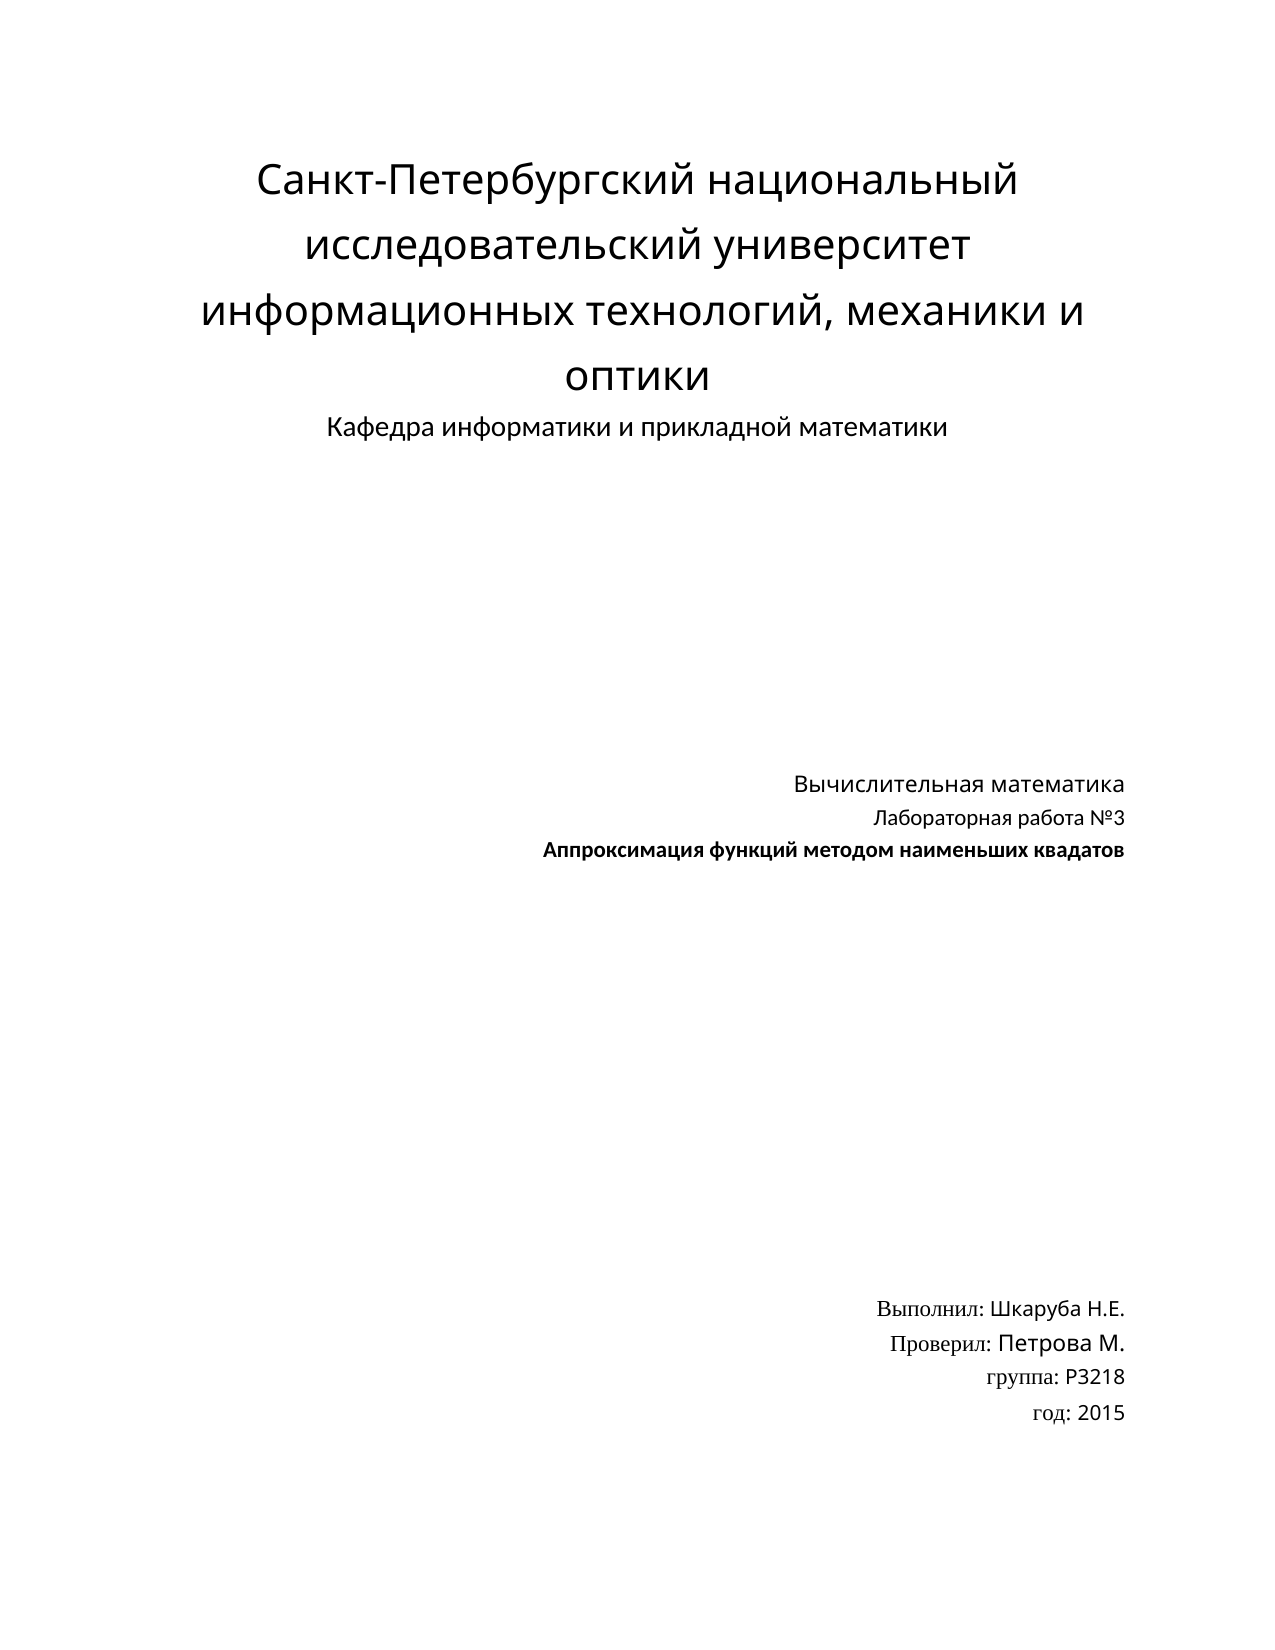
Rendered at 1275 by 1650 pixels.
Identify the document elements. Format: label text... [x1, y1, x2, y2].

text Санкт-Петербургский национальный исследовательский университет информационных технологий, механики и оптики Кафедра информатики и прикладной математики [150, 150, 1125, 540]
text Вычислительная математика Лабораторная работа №3 Аппроксимация функций методом наименьших квадатов [150, 735, 1125, 1024]
text Выполнил: Шкаруба Н.Е. Проверил: Петрова М. группа: P3218 год: 2015 [150, 1294, 1125, 1427]
